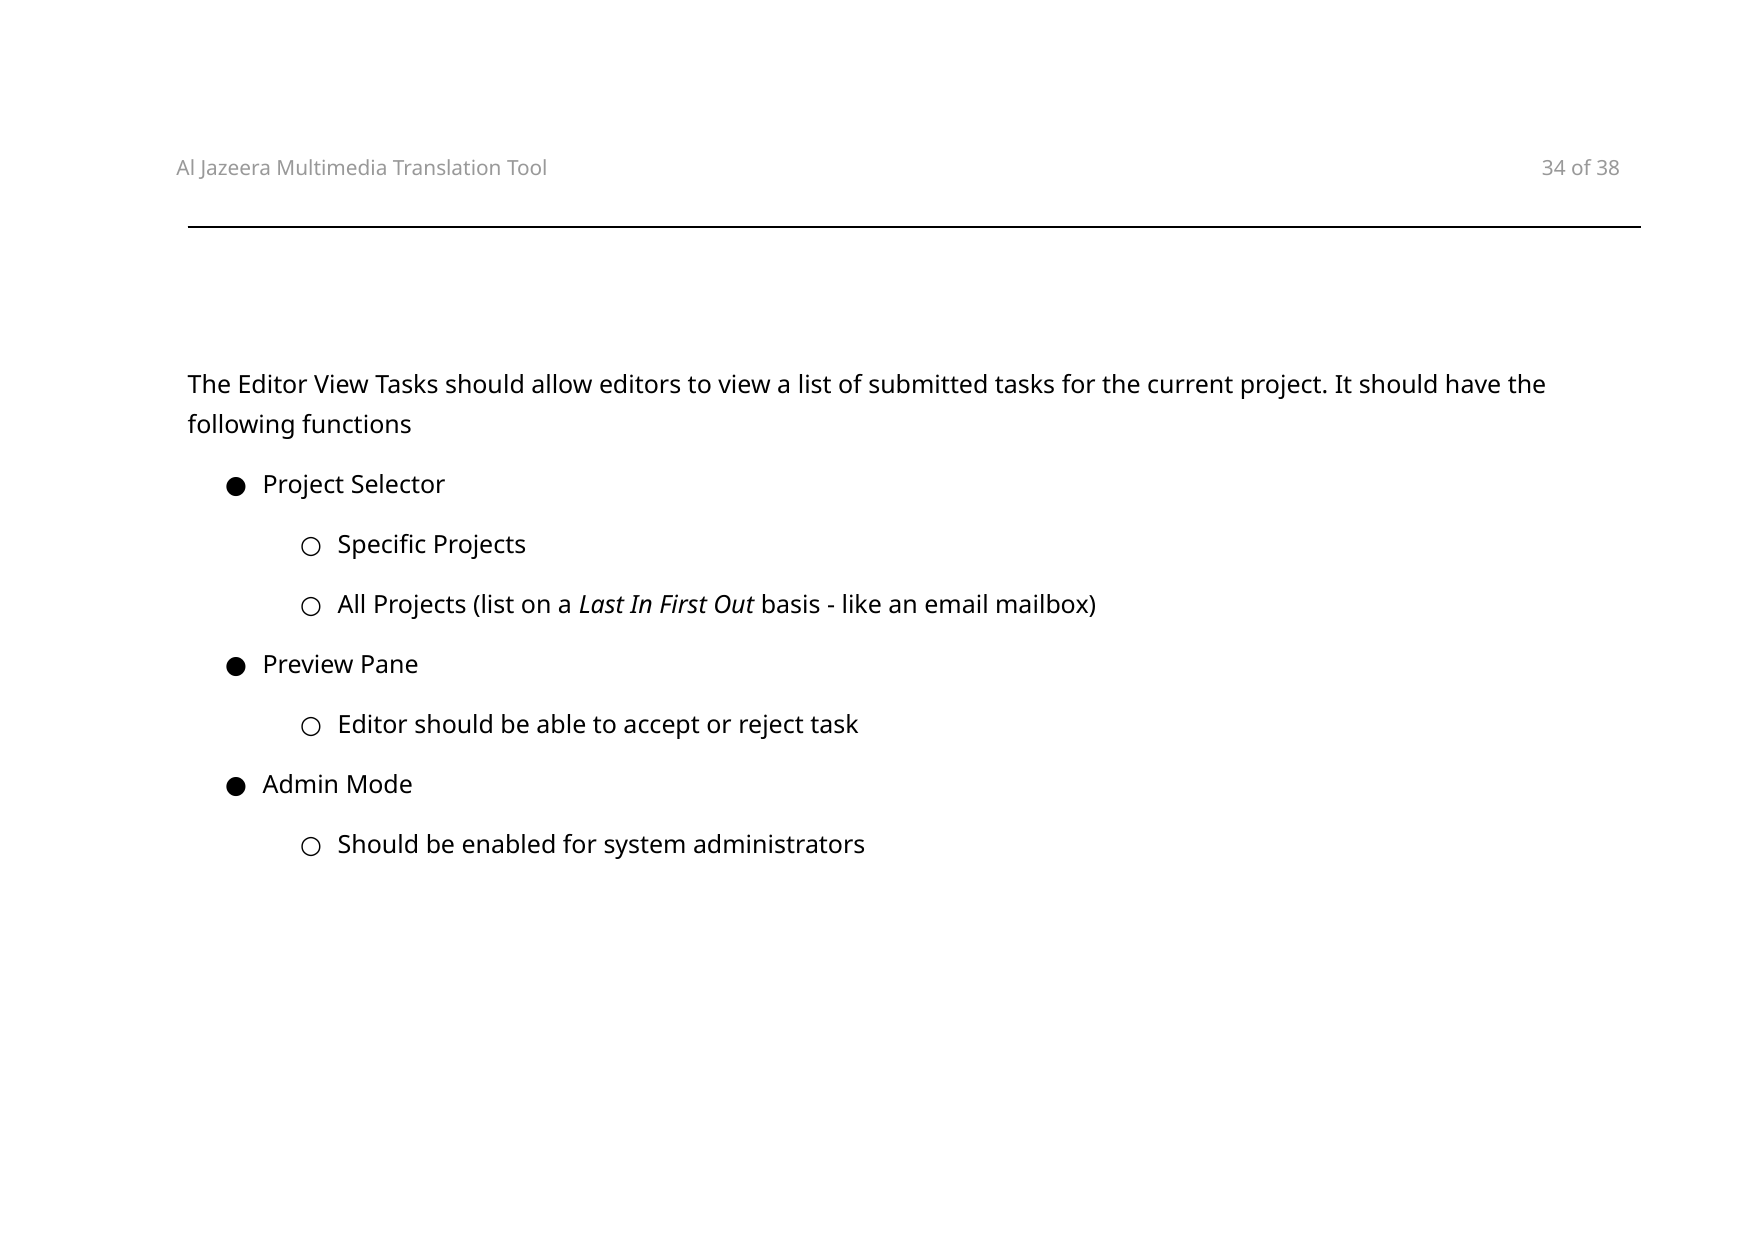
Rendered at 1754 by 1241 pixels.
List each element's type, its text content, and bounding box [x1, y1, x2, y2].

list Specific Projects [300, 526, 1641, 560]
list Admin Mode [225, 766, 1641, 800]
list Project Selector [225, 466, 1641, 500]
list Should be enabled for system administrators [300, 826, 1641, 860]
list Editor should be able to accept or reject task [300, 706, 1641, 740]
text The Editor View Tasks should allow editors to view a list of submitted tasks for the current project. It should have the following functions [187, 367, 1641, 440]
list Preview Pane [225, 646, 1641, 680]
list All Projects (list on a Last In First Out basis - like an email mailbox) [300, 586, 1641, 620]
